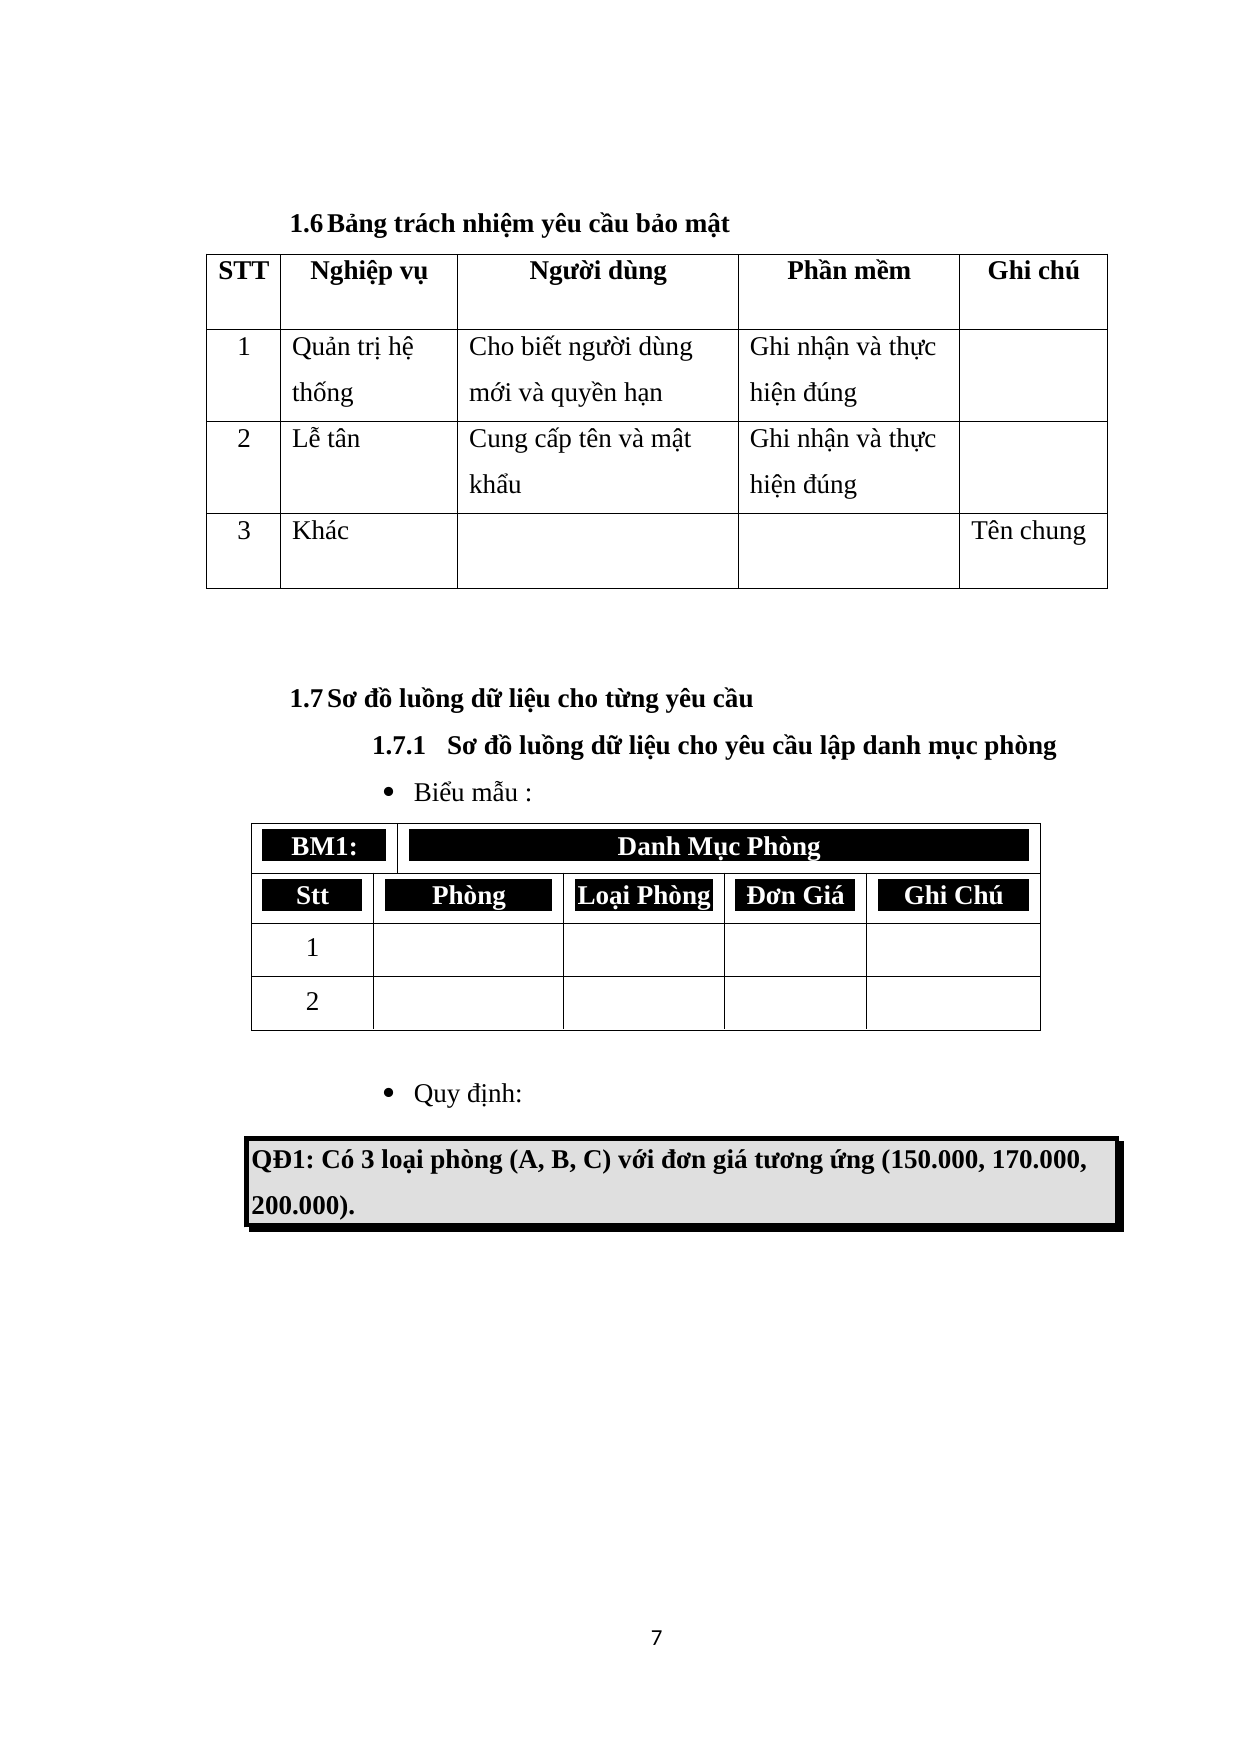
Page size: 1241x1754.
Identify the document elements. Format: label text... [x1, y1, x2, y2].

table_cell [564, 977, 724, 1029]
table_cell [739, 514, 959, 588]
table_header Người dùng [458, 255, 738, 329]
table_cell 1 [252, 924, 373, 976]
table_cell [374, 977, 563, 1029]
table_cell [374, 924, 563, 976]
list Quy định: [384, 1077, 1106, 1108]
table_cell 3 [207, 514, 280, 588]
text QĐ1: Có 3 loại phòng (A, B, C) với đơn giá tương ứng (150.000, 170.000, 200.000). [249, 1141, 1115, 1223]
list Biểu mẫu : [384, 776, 1106, 807]
table_cell Ghi nhận và thực hiện đúng [739, 422, 959, 513]
table_cell Ghi Chú [867, 874, 1040, 923]
table_header Phần mềm [739, 255, 959, 329]
table_cell Cho biết người dùng mới và quyền hạn [458, 330, 738, 421]
table_cell [960, 330, 1107, 421]
table_cell Lễ tân [281, 422, 457, 513]
table_header STT [207, 255, 280, 329]
table_cell [960, 422, 1107, 513]
table_header Danh Mục Phòng [398, 824, 1040, 873]
list Bảng trách nhiệm yêu cầu bảo mật [289, 207, 1106, 238]
table_cell [458, 514, 738, 588]
table_cell 2 [207, 422, 280, 513]
table_cell Phòng [374, 874, 563, 923]
list Sơ đồ luồng dữ liệu cho yêu cầu lập danh mục phòng [372, 729, 1106, 760]
table_cell [867, 977, 1040, 1029]
table_cell 2 [252, 977, 373, 1029]
table_cell Quản trị hệ thống [281, 330, 457, 421]
table_cell Loại Phòng [564, 874, 724, 923]
table_cell Stt [252, 874, 373, 923]
table_header Nghiệp vụ [281, 255, 457, 329]
table_header Ghi chú [960, 255, 1107, 329]
table_cell [725, 977, 866, 1029]
table_cell Đơn Giá [725, 874, 866, 923]
table_cell Tên chung [960, 514, 1107, 588]
list Sơ đồ luồng dữ liệu cho từng yêu cầu [289, 683, 1106, 714]
table_cell [725, 924, 866, 976]
table_cell [867, 924, 1040, 976]
table_cell Ghi nhận và thực hiện đúng [739, 330, 959, 421]
table_cell [564, 924, 724, 976]
table_cell Cung cấp tên và mật khẩu [458, 422, 738, 513]
table_cell 1 [207, 330, 280, 421]
table_header BM1: [252, 824, 397, 873]
table_cell Khác [281, 514, 457, 588]
